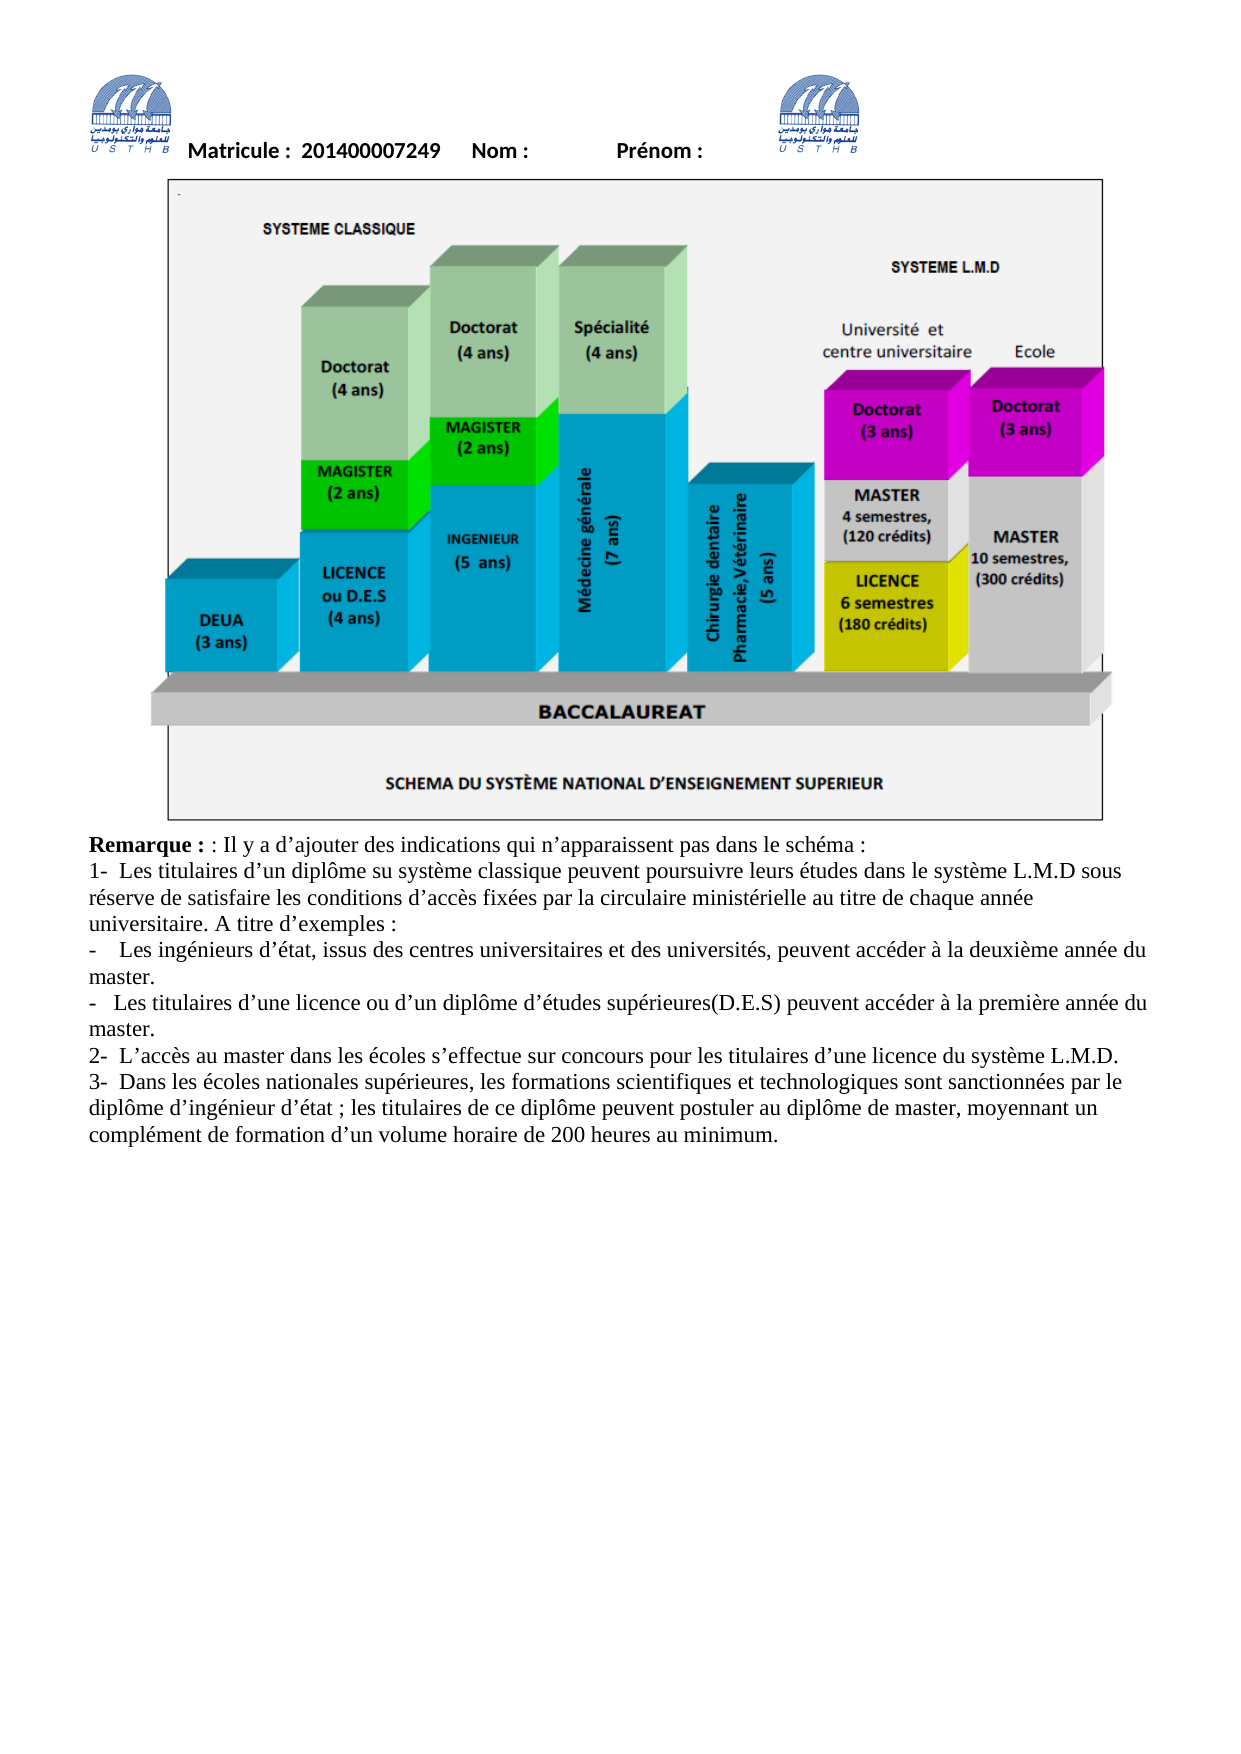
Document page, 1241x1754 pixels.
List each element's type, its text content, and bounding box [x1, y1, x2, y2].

text - Les ingénieurs d’état, issus des centres universitaires et des universités, peuvent accéder à la deuxième année du master. [88, 936, 1152, 989]
text - Les titulaires d’une licence ou d’un diplôme d’études supérieures(D.E.S) peuvent accéder à la première année du master. [88, 989, 1152, 1042]
picture [776, 74, 860, 159]
text 1- Les titulaires d’un diplôme su système classique peuvent poursuivre leurs études dans le système L.M.D sous réserve de satisfaire les conditions d’accès fixées par la circulaire ministérielle au titre de chaque année universitaire. A titre d’exemples : [88, 857, 1152, 936]
text 3- Dans les écoles nationales supérieures, les formations scientifiques et technologiques sont sanctionnées par le diplôme d’ingénieur d’état ; les titulaires de ce diplôme peuvent postuler au diplôme de master, moyennant un complément de formation d’un volume horaire de 200 heures au minimum. [88, 1068, 1152, 1147]
picture [88, 74, 172, 159]
text 2- L’accès au master dans les écoles s’effectue sur concours pour les titulaires d’une licence du système L.M.D. [88, 1042, 1152, 1068]
picture [120, 164, 1121, 831]
text Remarque : : Il y a d’ajouter des indications qui n’apparaissent pas dans le schéma : [88, 831, 1152, 857]
